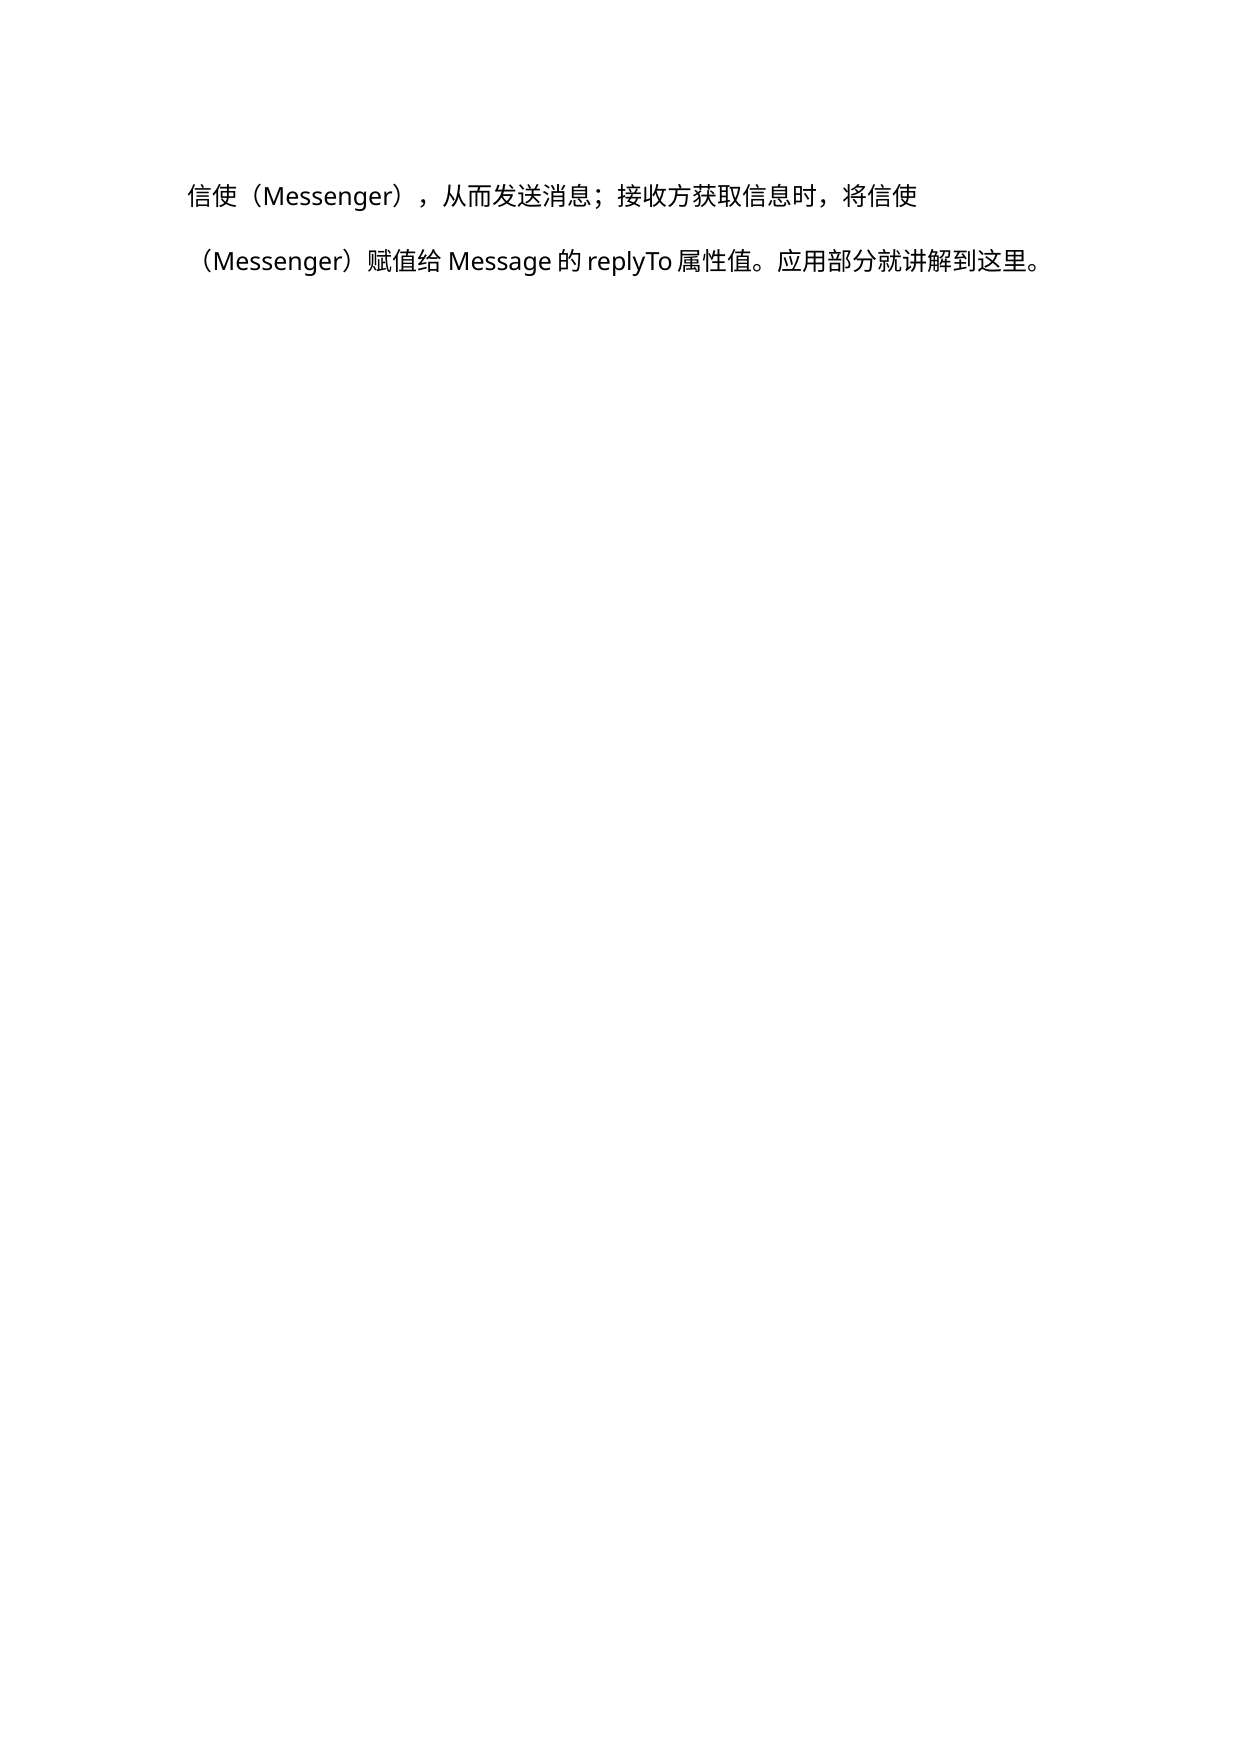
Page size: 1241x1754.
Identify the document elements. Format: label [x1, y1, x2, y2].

text [187, 162, 1053, 292]
